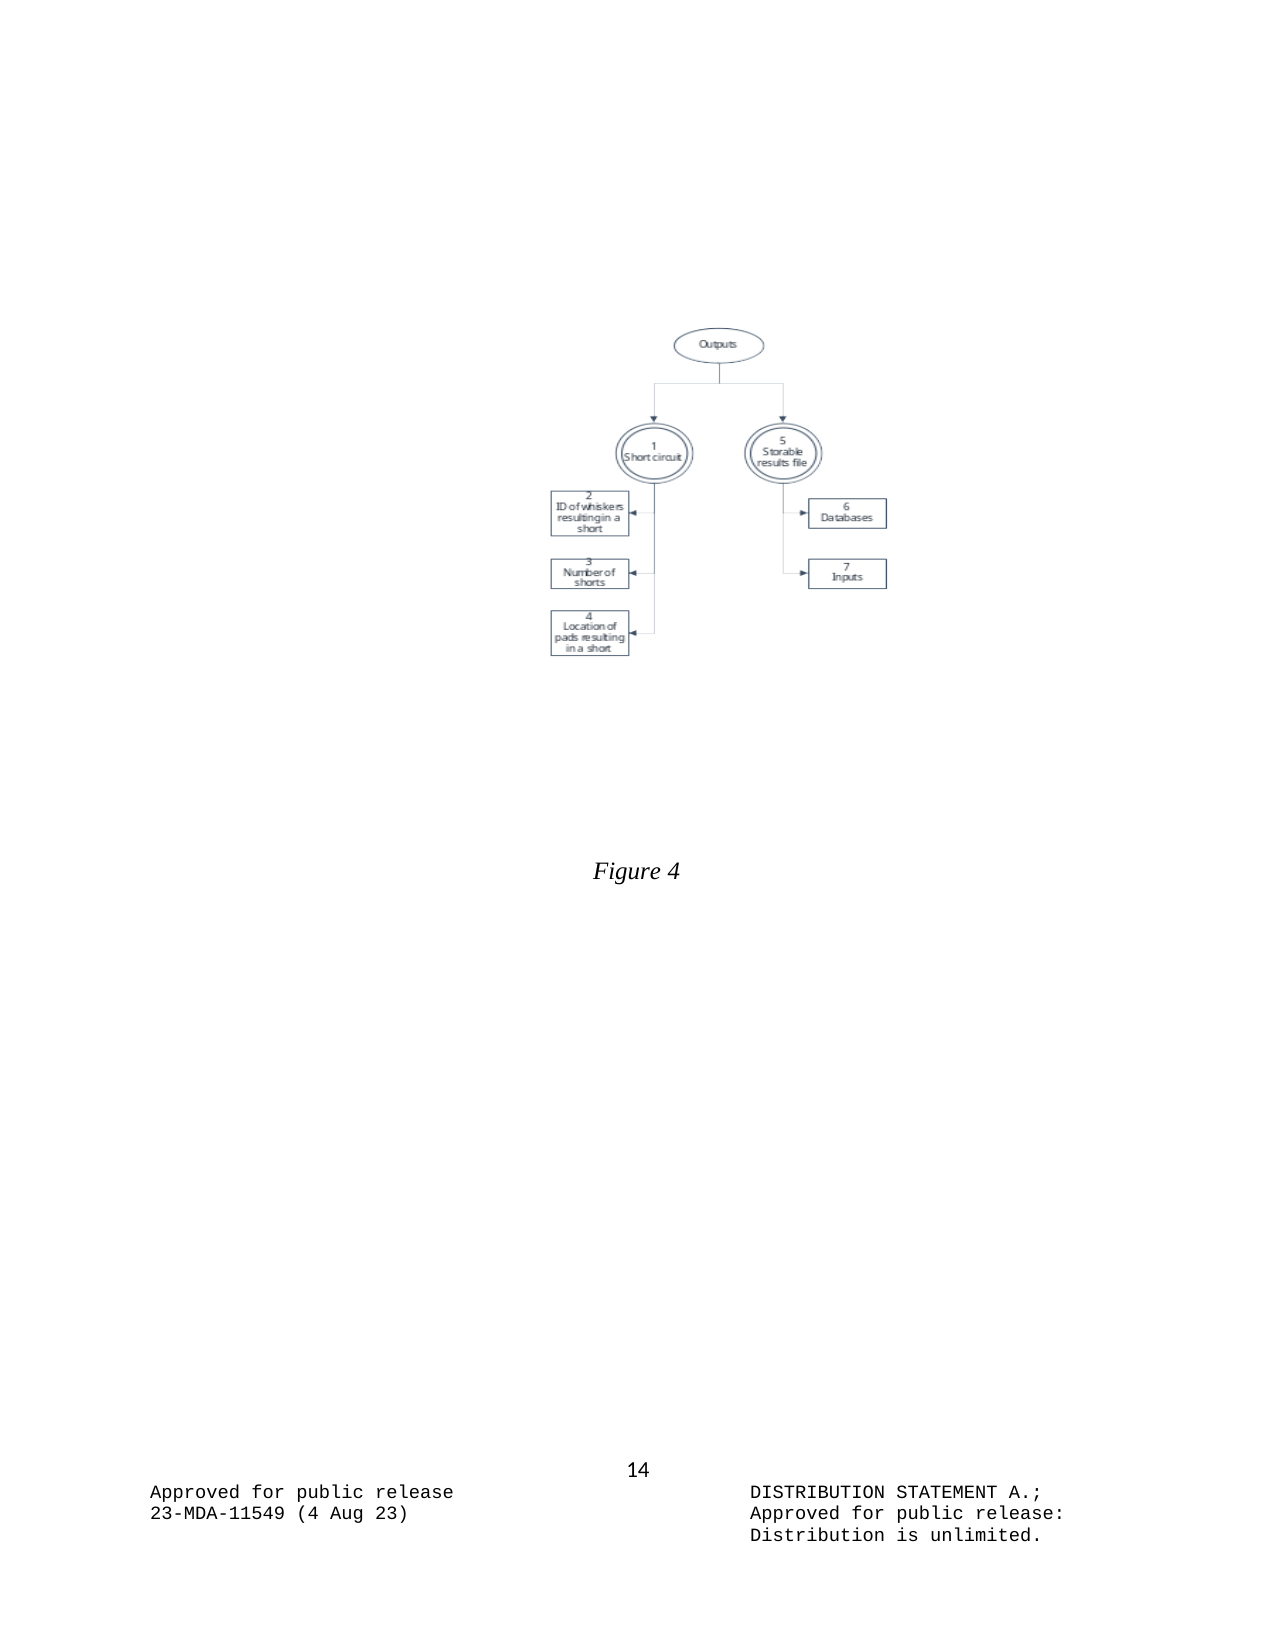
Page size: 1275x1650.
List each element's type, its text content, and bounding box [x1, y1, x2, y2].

text Figure 4 [150, 856, 1125, 885]
